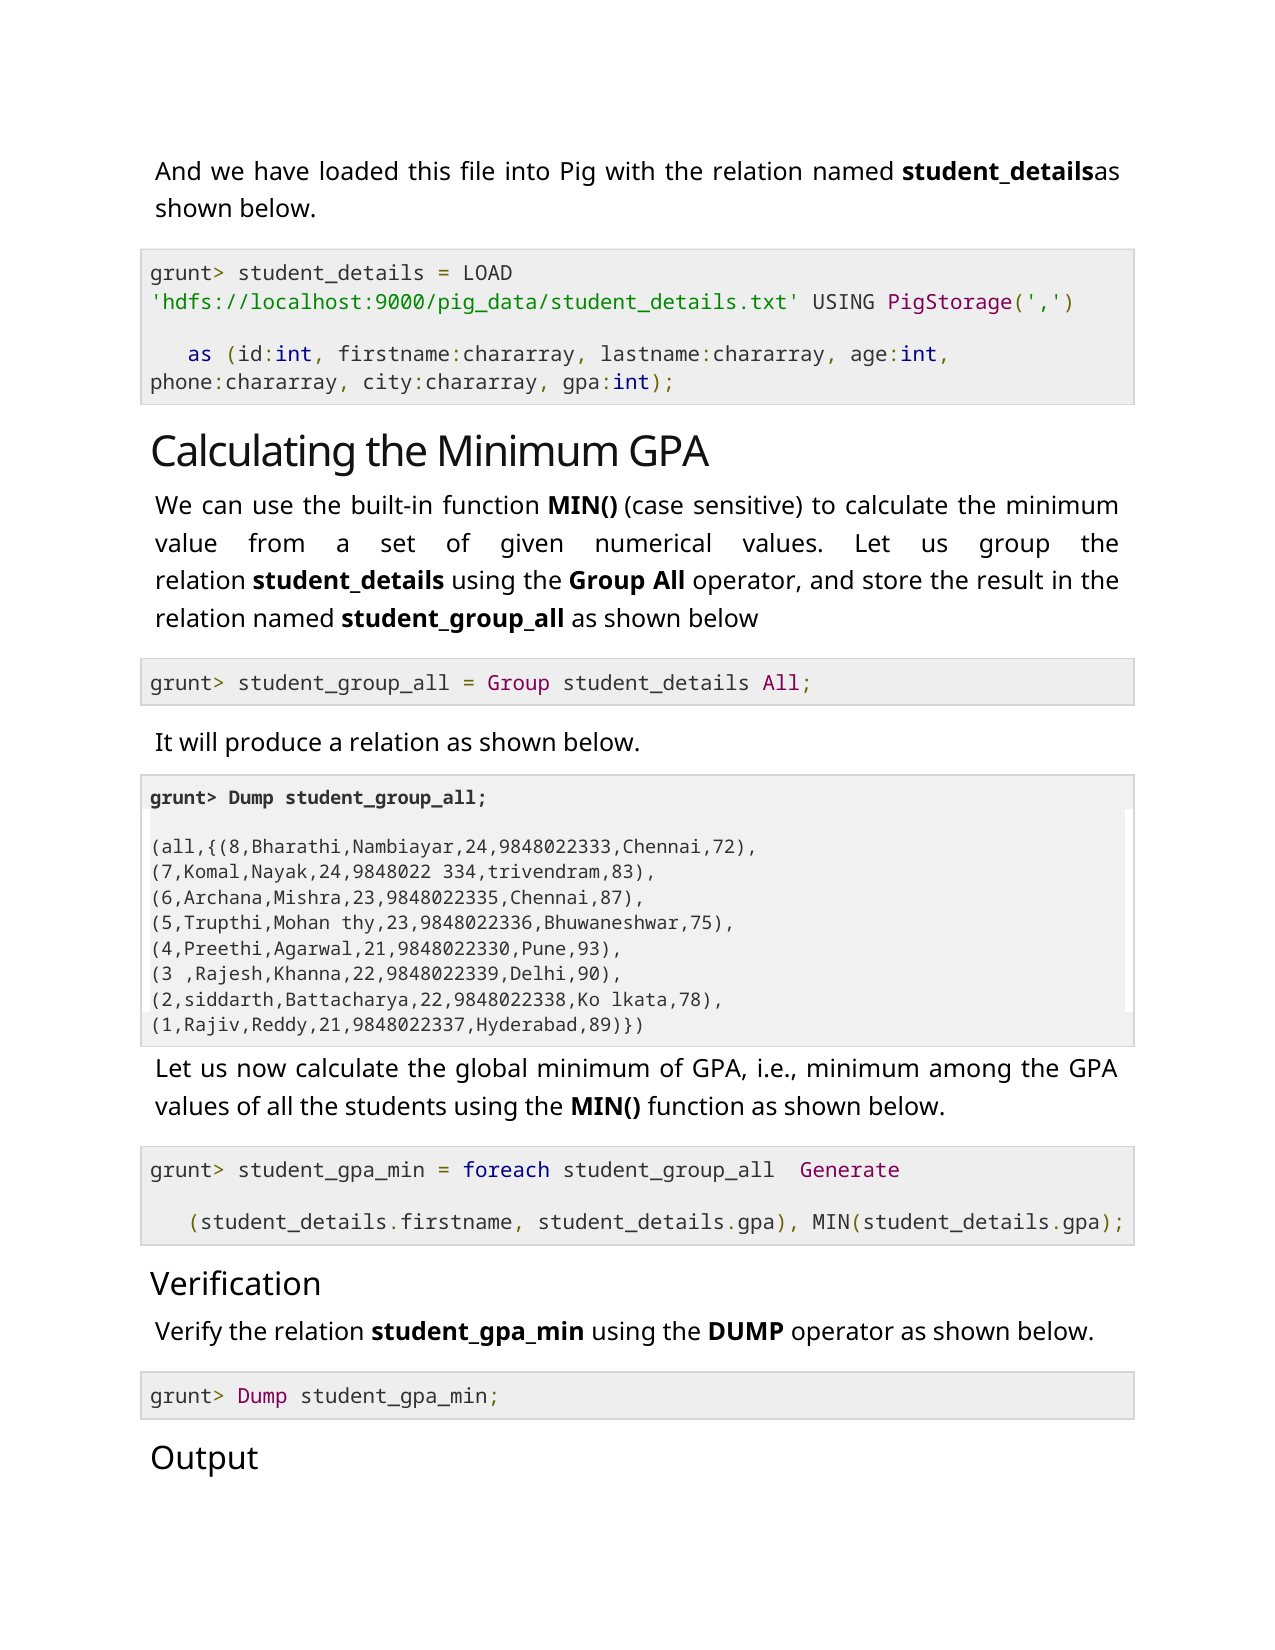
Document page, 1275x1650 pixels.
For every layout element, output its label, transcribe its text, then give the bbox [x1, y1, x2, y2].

text grunt> Dump student_group_all; [142, 776, 1133, 809]
text We can use the built-in function MIN() (case sensitive) to calculate the minimum value from a set of given numerical values. Let us group the relation student_details using the Group All operator, and store the result in the relation named student_group_all as shown below [155, 484, 1120, 634]
text grunt> Dump student_gpa_min; [142, 1373, 1133, 1418]
subtitle Output [150, 1435, 1120, 1479]
text grunt> student_group_all = Group student_details All; [142, 659, 1133, 704]
text (2,siddarth,Battacharya,22,9848022338,Ko lkata,78), [150, 986, 1125, 1002]
text grunt> student_details = LOAD 'hdfs://localhost:9000/pig_data/student_details.txt' USING PigStorage(',') [142, 250, 1133, 315]
text Verify the relation student_gpa_min using the DUMP operator as shown below. [155, 1310, 1120, 1348]
text (all,{(8,Bharathi,Nambiayar,24,9848022333,Chennai,72), [150, 833, 1125, 859]
text as (id:int, firstname:chararray, lastname:chararray, age:int, phone:chararray, city:chararray, gpa:int); [142, 329, 1133, 404]
text Let us now calculate the global minimum of GPA, i.e., minimum among the GPA values of all the students using the MIN() function as shown below. [155, 1047, 1120, 1122]
text (6,Archana,Mishra,23,9848022335,Chennai,87), [150, 884, 1125, 910]
text (student_details.firstname, student_details.gpa), MIN(student_details.gpa); [142, 1197, 1133, 1244]
text grunt> student_gpa_min = foreach student_group_all Generate [142, 1147, 1133, 1184]
text (3 ,Rajesh,Khanna,22,9848022339,Delhi,90), [150, 961, 1125, 986]
text (1,Rajiv,Reddy,21,9848022337,Hyderabad,89)}) [142, 1002, 1133, 1046]
text (4,Preethi,Agarwal,21,9848022330,Pune,93), [150, 935, 1125, 961]
text And we have loaded this file into Pig with the relation named student_detailsas shown below. [155, 150, 1120, 225]
text It will produce a relation as shown below. [155, 722, 1120, 759]
text (5,Trupthi,Mohan thy,23,9848022336,Bhuwaneshwar,75), [150, 910, 1125, 935]
subtitle Verification [150, 1261, 1120, 1305]
subtitle Calculating the Minimum GPA [150, 421, 1120, 479]
text (7,Komal,Nayak,24,9848022 334,trivendram,83), [150, 859, 1125, 884]
